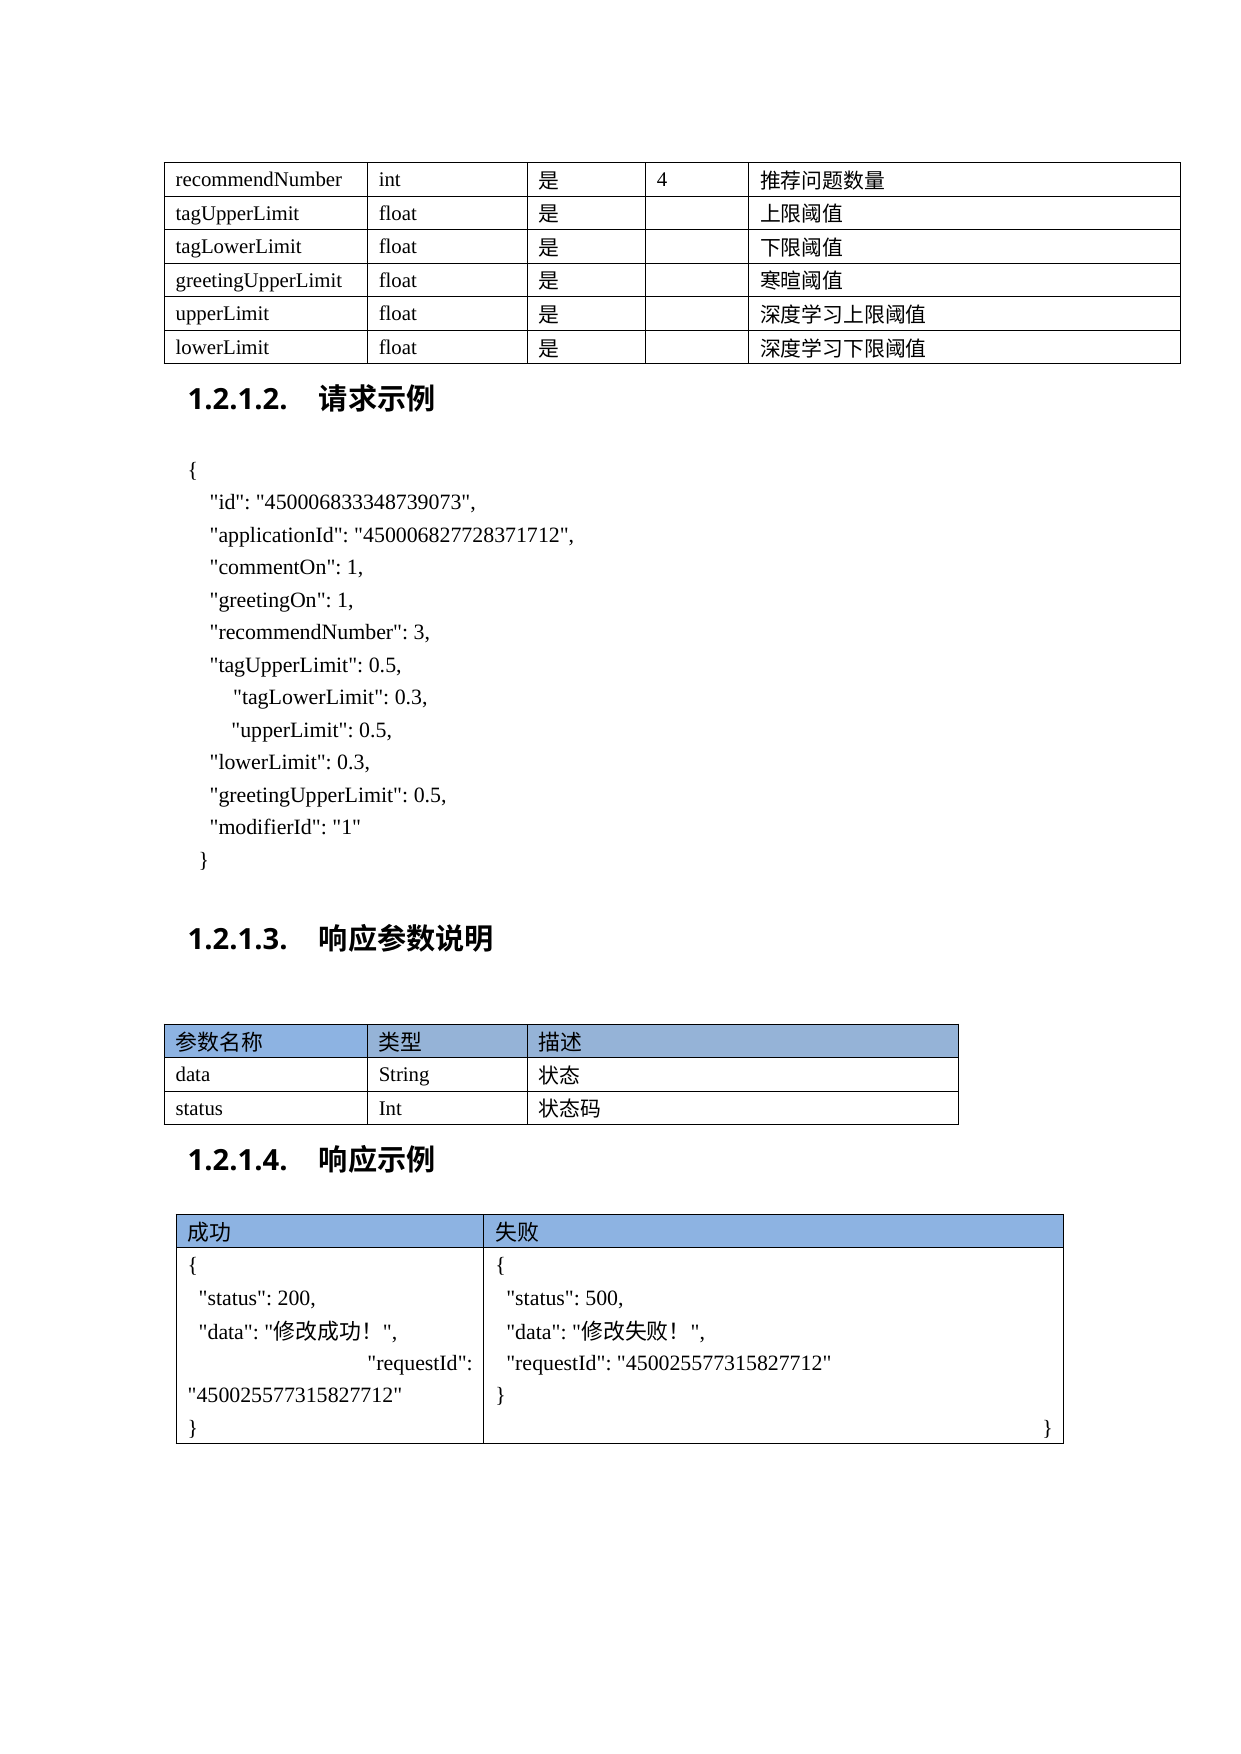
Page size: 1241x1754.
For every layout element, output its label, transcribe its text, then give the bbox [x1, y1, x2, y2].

table_cell 上限阈值 [749, 197, 1180, 229]
text "tagLowerLimit": 0.3, [187, 680, 1053, 713]
text "commentOn": 1, [187, 550, 1053, 583]
table_cell 深度学习下限阈值 [749, 331, 1180, 363]
table_header 失败 [484, 1215, 1063, 1247]
table_cell float [368, 297, 527, 330]
table_cell data [165, 1058, 367, 1091]
table_cell 是 [528, 163, 645, 196]
text "tagUpperLimit": 0.5, [187, 648, 1053, 680]
table_cell { "status": 200, "data": "修改成功！", "requestId": "450025577315827712" } [177, 1248, 483, 1443]
table_cell 状态 [528, 1058, 958, 1091]
table_cell 是 [528, 297, 645, 330]
table_cell float [368, 197, 527, 229]
table_cell 是 [528, 197, 645, 229]
table_header 描述 [528, 1025, 958, 1057]
text { [187, 453, 1053, 485]
table_cell tagLowerLimit [165, 230, 367, 263]
table_cell 是 [528, 331, 645, 363]
table_cell 寒暄阈值 [749, 264, 1180, 296]
table_header 类型 [368, 1025, 527, 1057]
table_cell 推荐问题数量 [749, 163, 1180, 196]
table_cell greetingUpperLimit [165, 264, 367, 296]
table_cell float [368, 230, 527, 263]
table_cell upperLimit [165, 297, 367, 330]
table_cell 4 [646, 163, 748, 196]
table_cell [646, 197, 748, 229]
table_cell 下限阈值 [749, 230, 1180, 263]
subtitle 请求示例 [187, 364, 1053, 429]
text "upperLimit": 0.5, [187, 713, 1053, 745]
table_cell status [165, 1092, 367, 1124]
table_cell { "status": 500, "data": "修改失败！", "requestId": "450025577315827712" } } [484, 1248, 1063, 1443]
text "modifierId": "1" [187, 810, 1053, 843]
table_cell Int [368, 1092, 527, 1124]
text "id": "450006833348739073", [187, 485, 1053, 518]
table_cell tagUpperLimit [165, 197, 367, 229]
table_header 成功 [177, 1215, 483, 1247]
table_cell 深度学习上限阈值 [749, 297, 1180, 330]
table_cell float [368, 331, 527, 363]
subtitle 响应参数说明 [187, 904, 1053, 969]
table_cell [646, 230, 748, 263]
text "greetingOn": 1, [187, 583, 1053, 615]
table_cell 是 [528, 230, 645, 263]
table_cell [646, 297, 748, 330]
table_cell String [368, 1058, 527, 1091]
table_cell [646, 264, 748, 296]
table_header 参数名称 [165, 1025, 367, 1057]
text "applicationId": "450006827728371712", [187, 518, 1053, 550]
text } [187, 843, 1053, 875]
table_cell [646, 331, 748, 363]
table_cell int [368, 163, 527, 196]
text "lowerLimit": 0.3, [187, 745, 1053, 778]
subtitle 响应示例 [187, 1125, 1053, 1190]
table_cell 状态码 [528, 1092, 958, 1124]
table_cell lowerLimit [165, 331, 367, 363]
table_cell float [368, 264, 527, 296]
text "recommendNumber": 3, [187, 615, 1053, 648]
text "greetingUpperLimit": 0.5, [187, 778, 1053, 810]
table_cell recommendNumber [165, 163, 367, 196]
table_cell 是 [528, 264, 645, 296]
